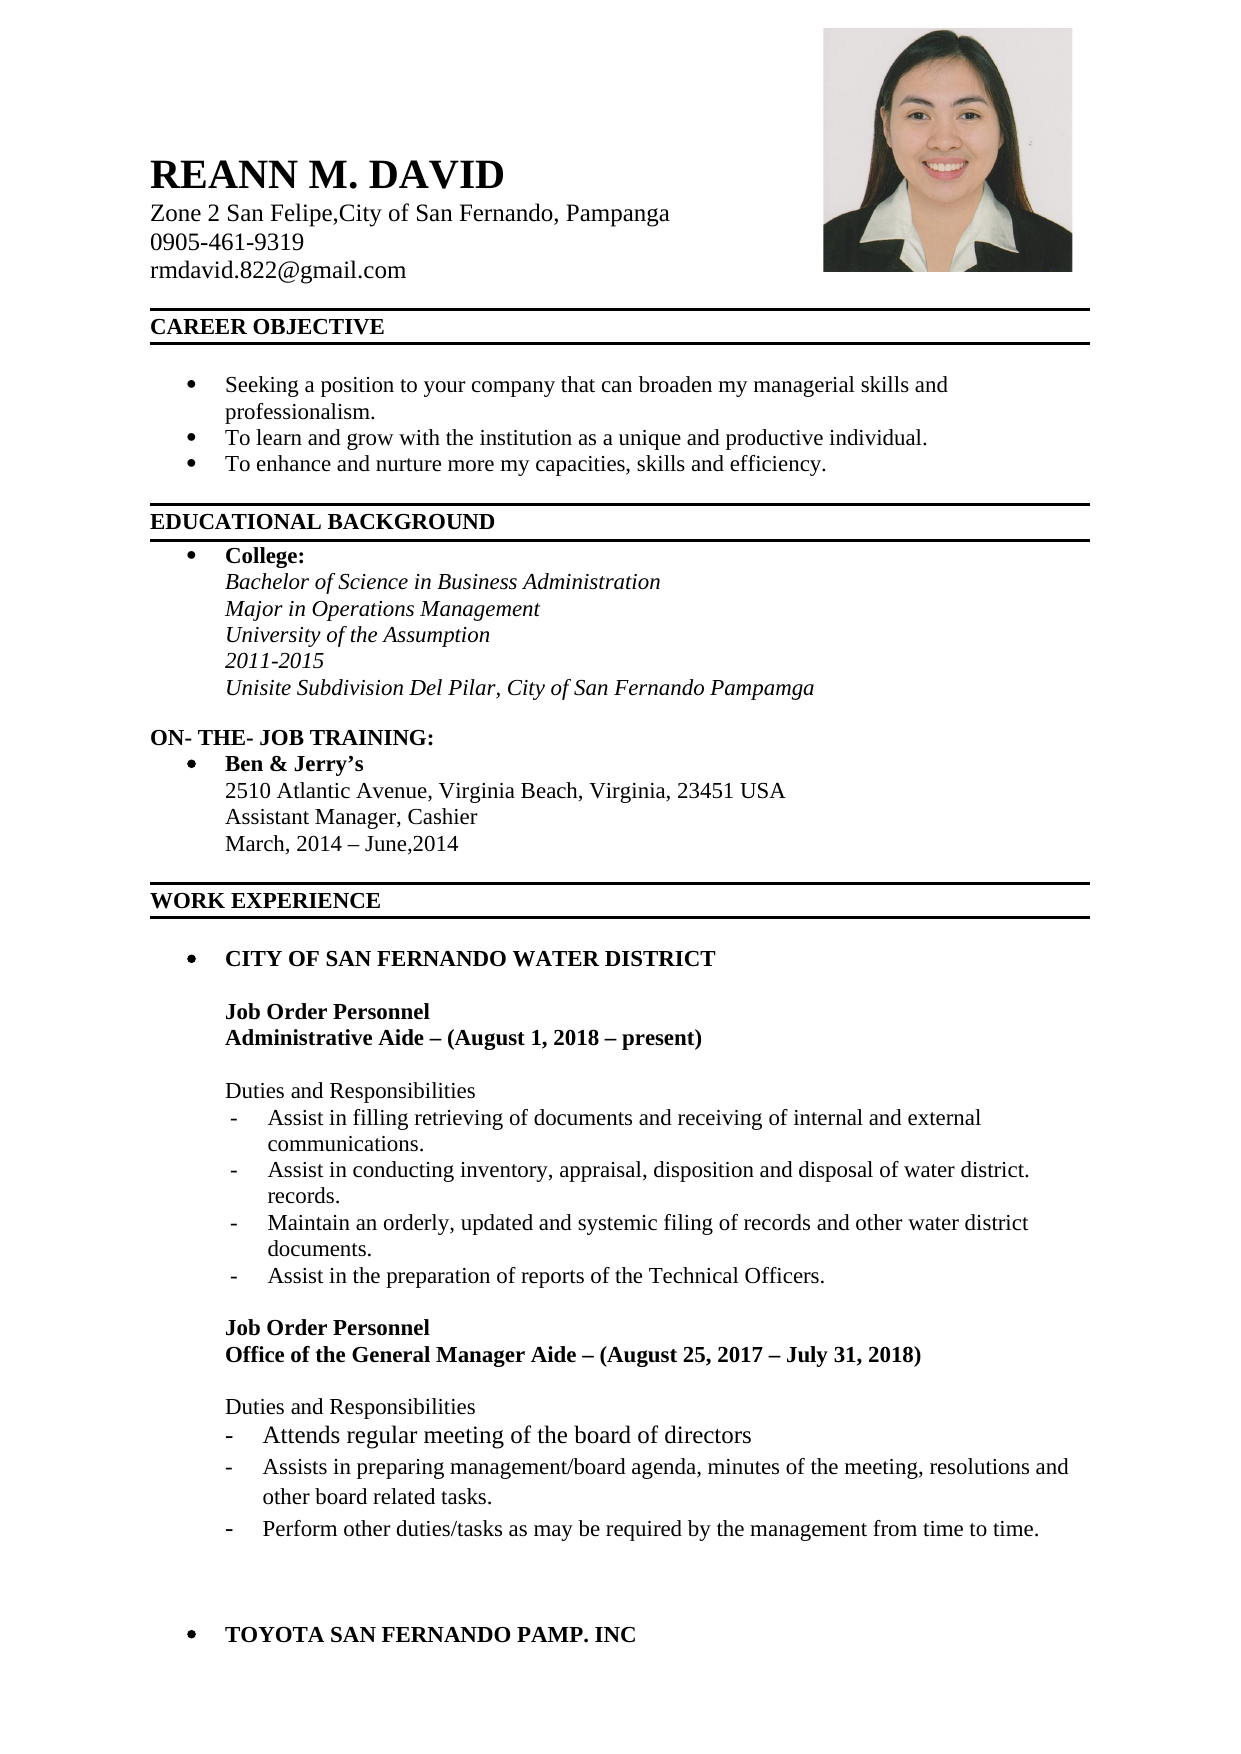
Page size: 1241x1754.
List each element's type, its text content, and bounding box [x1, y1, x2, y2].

text REANN M. DAVID [150, 150, 1090, 198]
list Attends regular meeting of the board of directors [225, 1420, 1090, 1448]
list To learn and grow with the institution as a unique and productive individual. [187, 424, 1090, 450]
text March, 2014 – June,2014 [150, 829, 1090, 856]
list Assist in conducting inventory, appraisal, disposition and disposal of water district. records. [230, 1156, 1090, 1209]
text rmdavid.822@gmail.com [150, 255, 1090, 284]
picture [823, 28, 1073, 150]
text Job Order Personnel [225, 998, 1090, 1024]
list University of the Assumption [225, 621, 1090, 647]
list 2011-2015 [225, 647, 1090, 674]
list Maintain an orderly, updated and systemic filing of records and other water district documents. [230, 1209, 1090, 1262]
list Assist in the preparation of reports of the Technical Officers. [230, 1262, 1090, 1288]
text WORK EXPERIENCE [150, 885, 1090, 916]
text Job Order Personnel [225, 1314, 1090, 1341]
list Seeking a position to your company that can broaden my managerial skills and professionalism. [187, 371, 1090, 424]
list TOYOTA SAN FERNANDO PAMP. INC [187, 1621, 1090, 1647]
text Office of the General Manager Aide – (August 25, 2017 – July 31, 2018) [225, 1341, 1090, 1367]
text Assistant Manager, Cashier [150, 803, 1090, 829]
text Administrative Aide – (August 1, 2018 – present) [225, 1024, 1090, 1051]
list Ben & Jerry’s [187, 751, 1090, 777]
list Assists in preparing management/board agenda, minutes of the meeting, resolutions and other board related tasks. [225, 1453, 1090, 1509]
list To enhance and nurture more my capacities, skills and efficiency. [187, 450, 1090, 477]
list College: [187, 542, 1090, 568]
text Zone 2 San Felipe,City of San Fernando, Pampanga [150, 198, 1090, 227]
text Duties and Responsibilities [225, 1077, 1090, 1103]
text EDUCATIONAL BACKGROUND [150, 506, 1090, 539]
text 2510 Atlantic Avenue, Virginia Beach, Virginia, 23451 USA [150, 777, 1090, 803]
list Perform other duties/tasks as may be required by the management from time to time. [225, 1513, 1090, 1542]
text CAREER OBJECTIVE [150, 311, 1090, 342]
list CITY OF SAN FERNANDO WATER DISTRICT [187, 945, 1090, 972]
text Duties and Responsibilities [225, 1393, 1090, 1420]
list Major in Operations Management [187, 595, 1090, 621]
list Bachelor of Science in Business Administration [225, 568, 1090, 595]
list Assist in filling retrieving of documents and receiving of internal and external communications. [230, 1103, 1090, 1156]
text 0905-461-9319 [150, 227, 1090, 255]
text ON- THE- JOB TRAINING: [150, 724, 1090, 751]
list Unisite Subdivision Del Pilar, City of San Fernando Pampamga [225, 674, 1090, 700]
